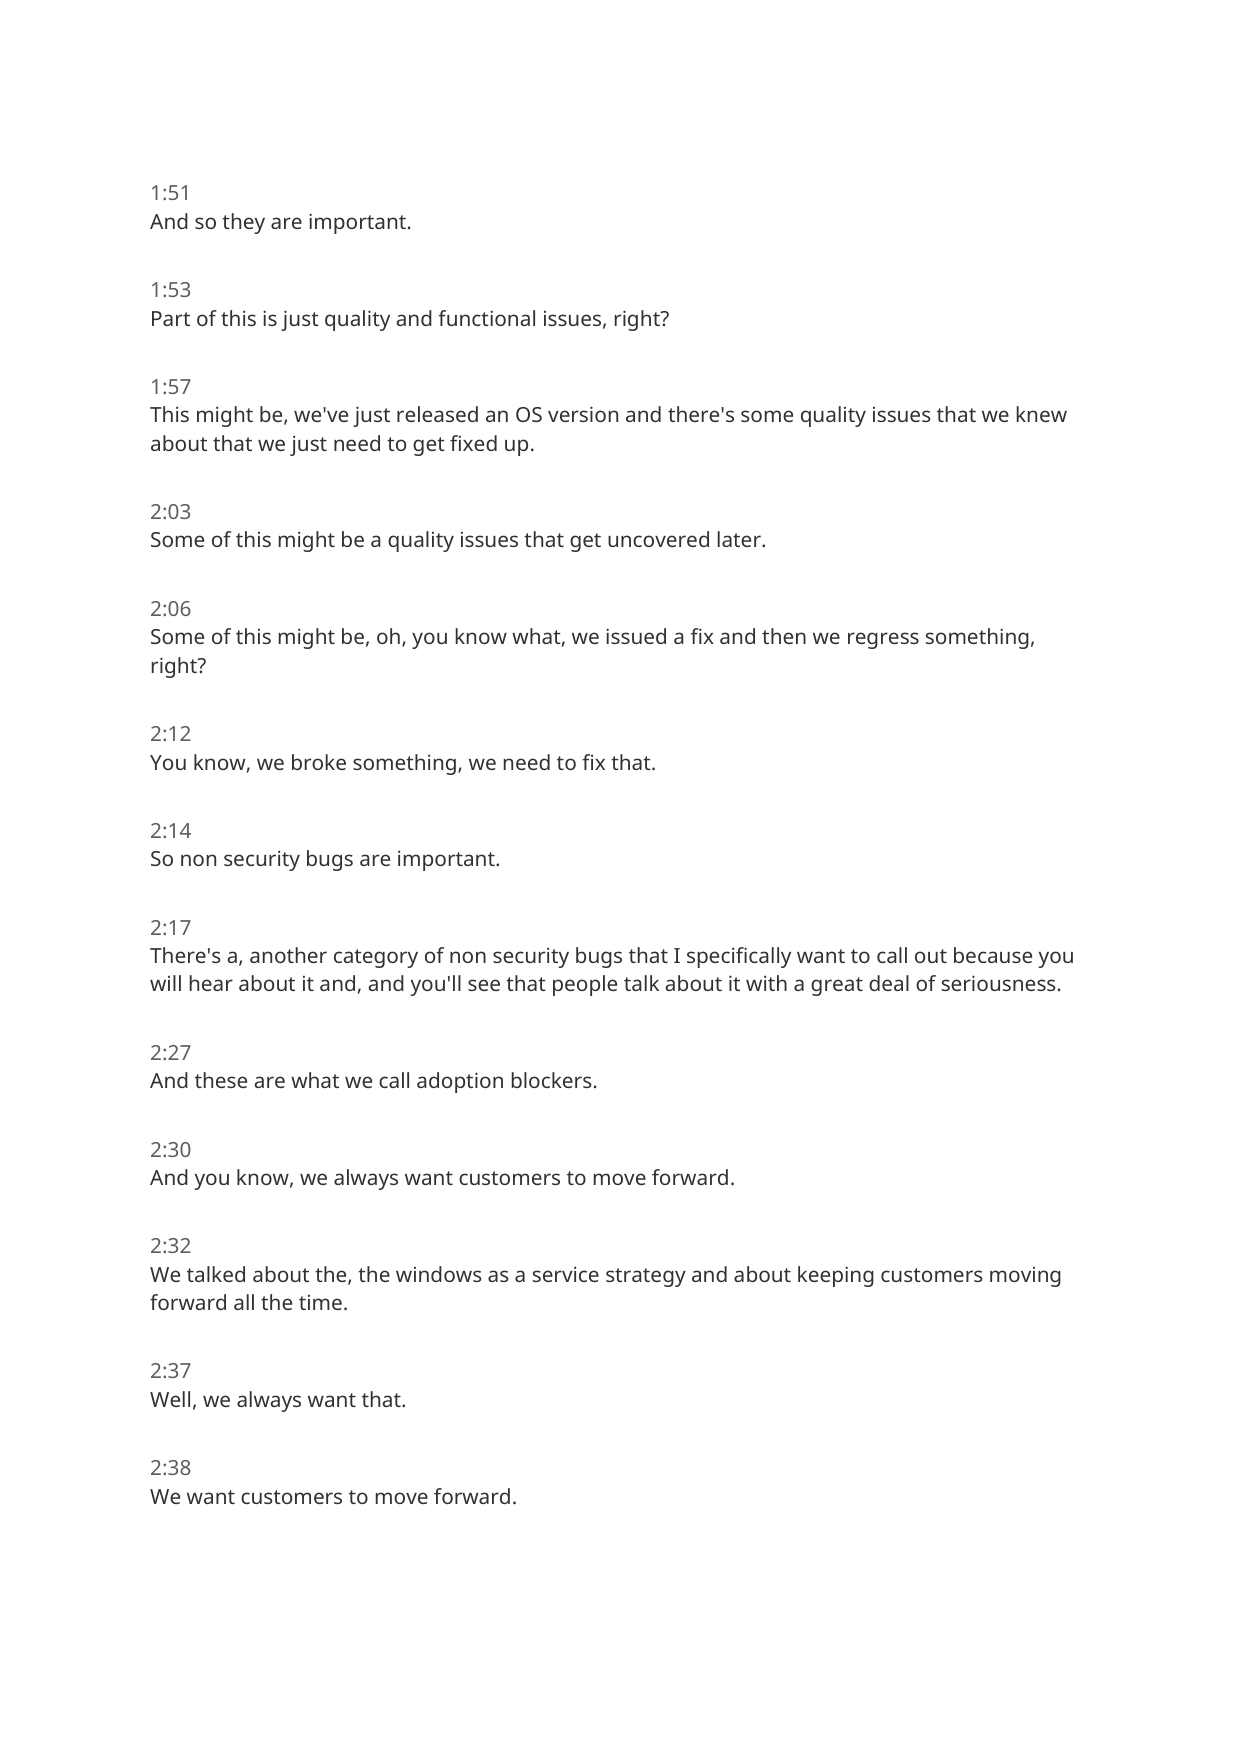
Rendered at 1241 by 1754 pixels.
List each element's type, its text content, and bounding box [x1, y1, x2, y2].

text 2:06 Some of this might be, oh, you know what, we issued a fix and then we regress something, right? [150, 566, 1090, 679]
text 2:37 Well, we always want that. [150, 1328, 1090, 1413]
text 2:27 And these are what we call adoption blockers. [150, 1009, 1090, 1095]
text 2:38 We want customers to move forward. [150, 1425, 1090, 1510]
text 2:12 You know, we broke something, we need to fix that. [150, 691, 1090, 776]
text 2:14 So non security bugs are important. [150, 787, 1090, 873]
text 2:17 There's a, another category of non security bugs that I specifically want to call out because you will hear about it and, and you'll see that people talk about it with a great deal of seriousness. [150, 884, 1090, 998]
text 2:30 And you know, we always want customers to move forward. [150, 1106, 1090, 1192]
text 2:03 Some of this might be a quality issues that get uncovered later. [150, 469, 1090, 554]
text 1:53 Part of this is just quality and functional issues, right? [150, 247, 1090, 332]
text 2:32 We talked about the, the windows as a service strategy and about keeping customers moving forward all the time. [150, 1203, 1090, 1317]
text 1:57 This might be, we've just released an OS version and there's some quality issues that we knew about that we just need to get fixed up. [150, 343, 1090, 457]
text 1:51 And so they are important. [150, 150, 1090, 235]
